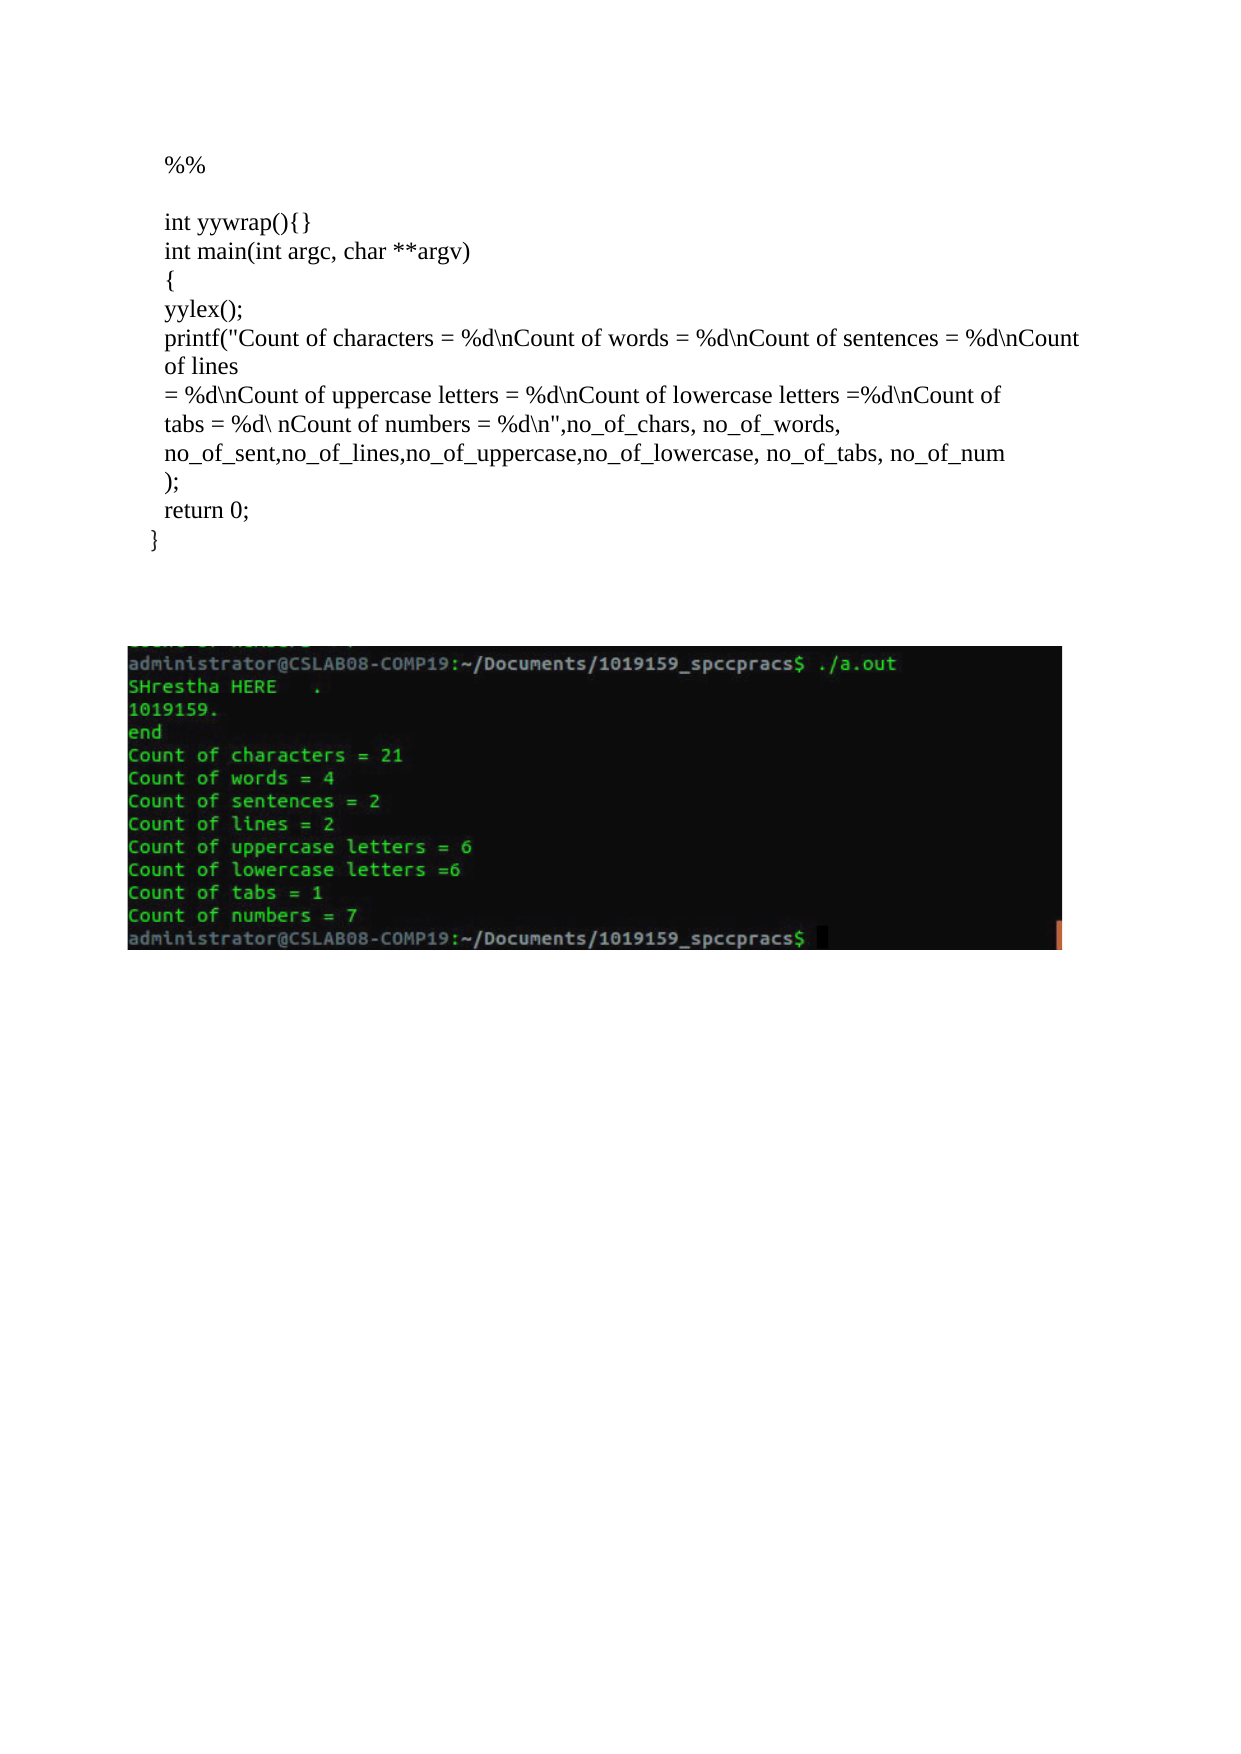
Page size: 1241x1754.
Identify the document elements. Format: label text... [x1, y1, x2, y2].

text } [150, 524, 278, 554]
text int main(int argc, char **argv) [164, 236, 1090, 265]
text return 0; [164, 495, 1090, 524]
picture [127, 646, 1063, 950]
text yylex(); [164, 294, 1090, 323]
text printf("Count of characters = %d\nCount of words = %d\nCount of sentences = %d\nCount of lines [164, 323, 1090, 380]
text { [164, 265, 1090, 294]
text = %d\nCount of uppercase letters = %d\nCount of lowercase letters =%d\nCount of tabs = %d\ nCount of numbers = %d\n",no_of_chars, no_of_words, no_of_sent,no_of_lines,no_of_uppercase,no_of_lowercase, no_of_tabs, no_of_num ); [164, 380, 1021, 495]
text %% [164, 150, 1090, 179]
text int yywrap(){} [164, 207, 1090, 236]
